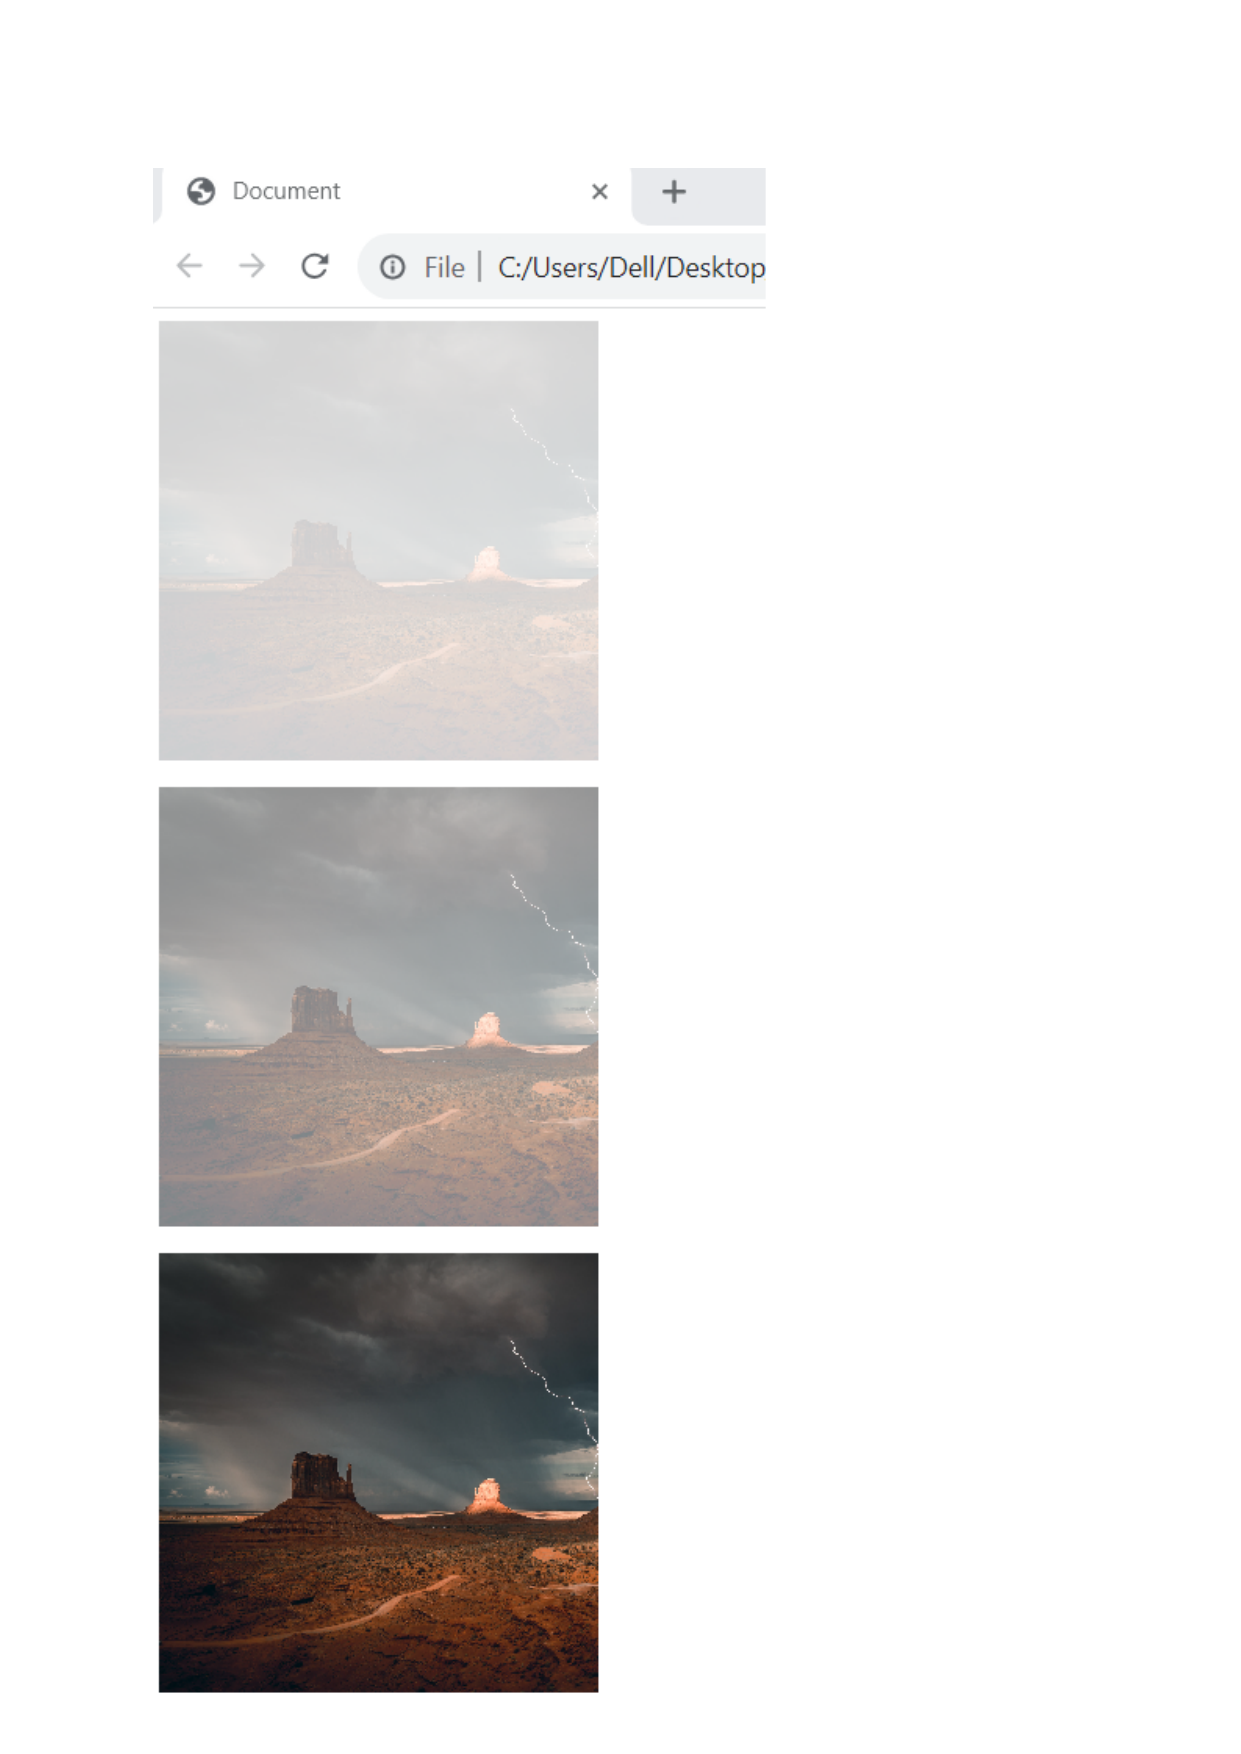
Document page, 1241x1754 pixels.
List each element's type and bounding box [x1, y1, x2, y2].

picture [153, 168, 766, 1721]
